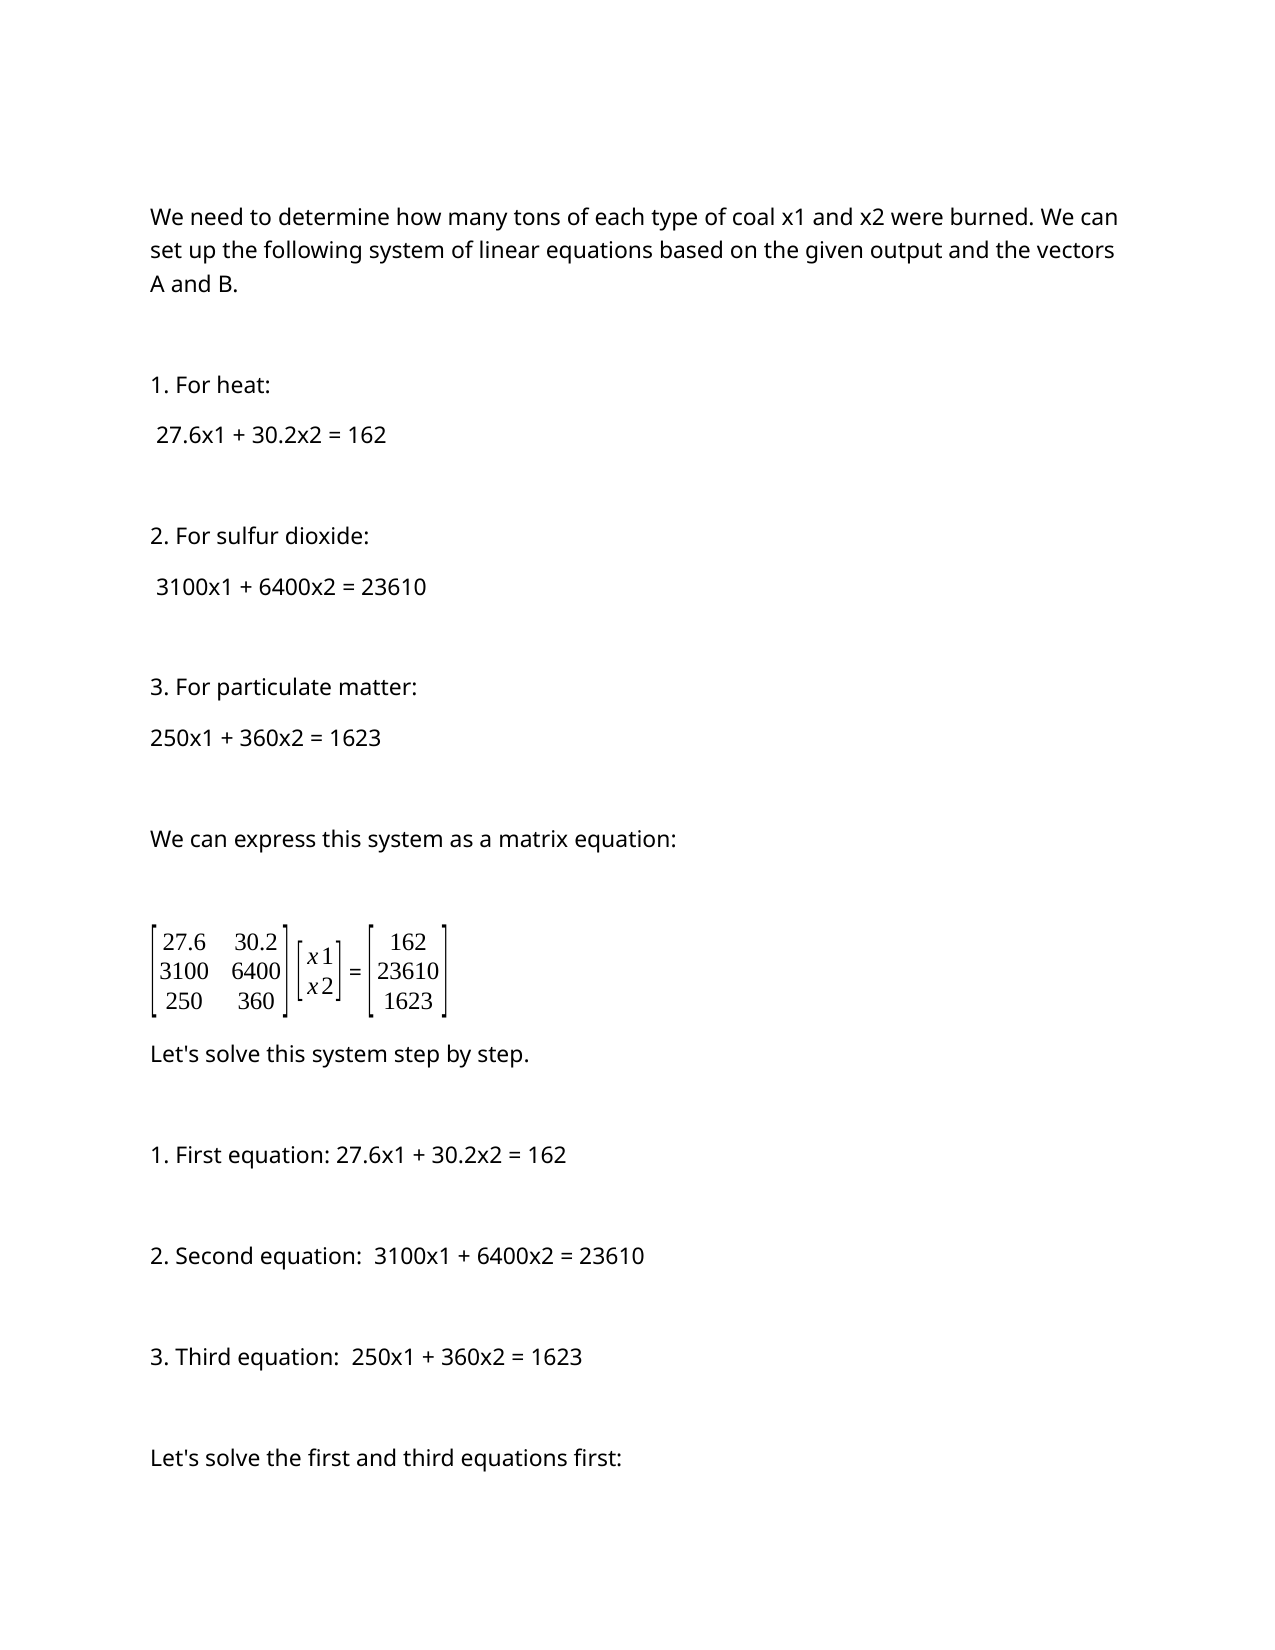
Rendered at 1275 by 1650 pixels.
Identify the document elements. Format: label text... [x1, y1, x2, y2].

text 3. Third equation: 250x1 + 360x2 = 1623 [150, 1341, 1125, 1372]
text 1. First equation: 27.6x1 + 30.2x2 = 162 [150, 1139, 1125, 1170]
text Let's solve the first and third equations first: [150, 1442, 1125, 1473]
text 27.6x1 + 30.2x2 = 162 [150, 419, 1125, 450]
text 250x1 + 360x2 = 1623 [150, 722, 1125, 753]
text 1. For heat: [150, 369, 1125, 400]
text 2. Second equation: 3100x1 + 6400x2 = 23610 [150, 1240, 1125, 1271]
text We can express this system as a matrix equation: [150, 822, 1125, 854]
text 3100x1 + 6400x2 = 23610 [150, 570, 1125, 602]
text = [150, 923, 1125, 1019]
text 2. For sulfur dioxide: [150, 520, 1125, 551]
text 3. For particulate matter: [150, 671, 1125, 702]
text Let's solve this system step by step. [150, 1038, 1125, 1069]
text We need to determine how many tons of each type of coal x1 and x2 were burned. We can set up the following system of linear equations based on the given output and the vectors A and B. [150, 200, 1125, 299]
